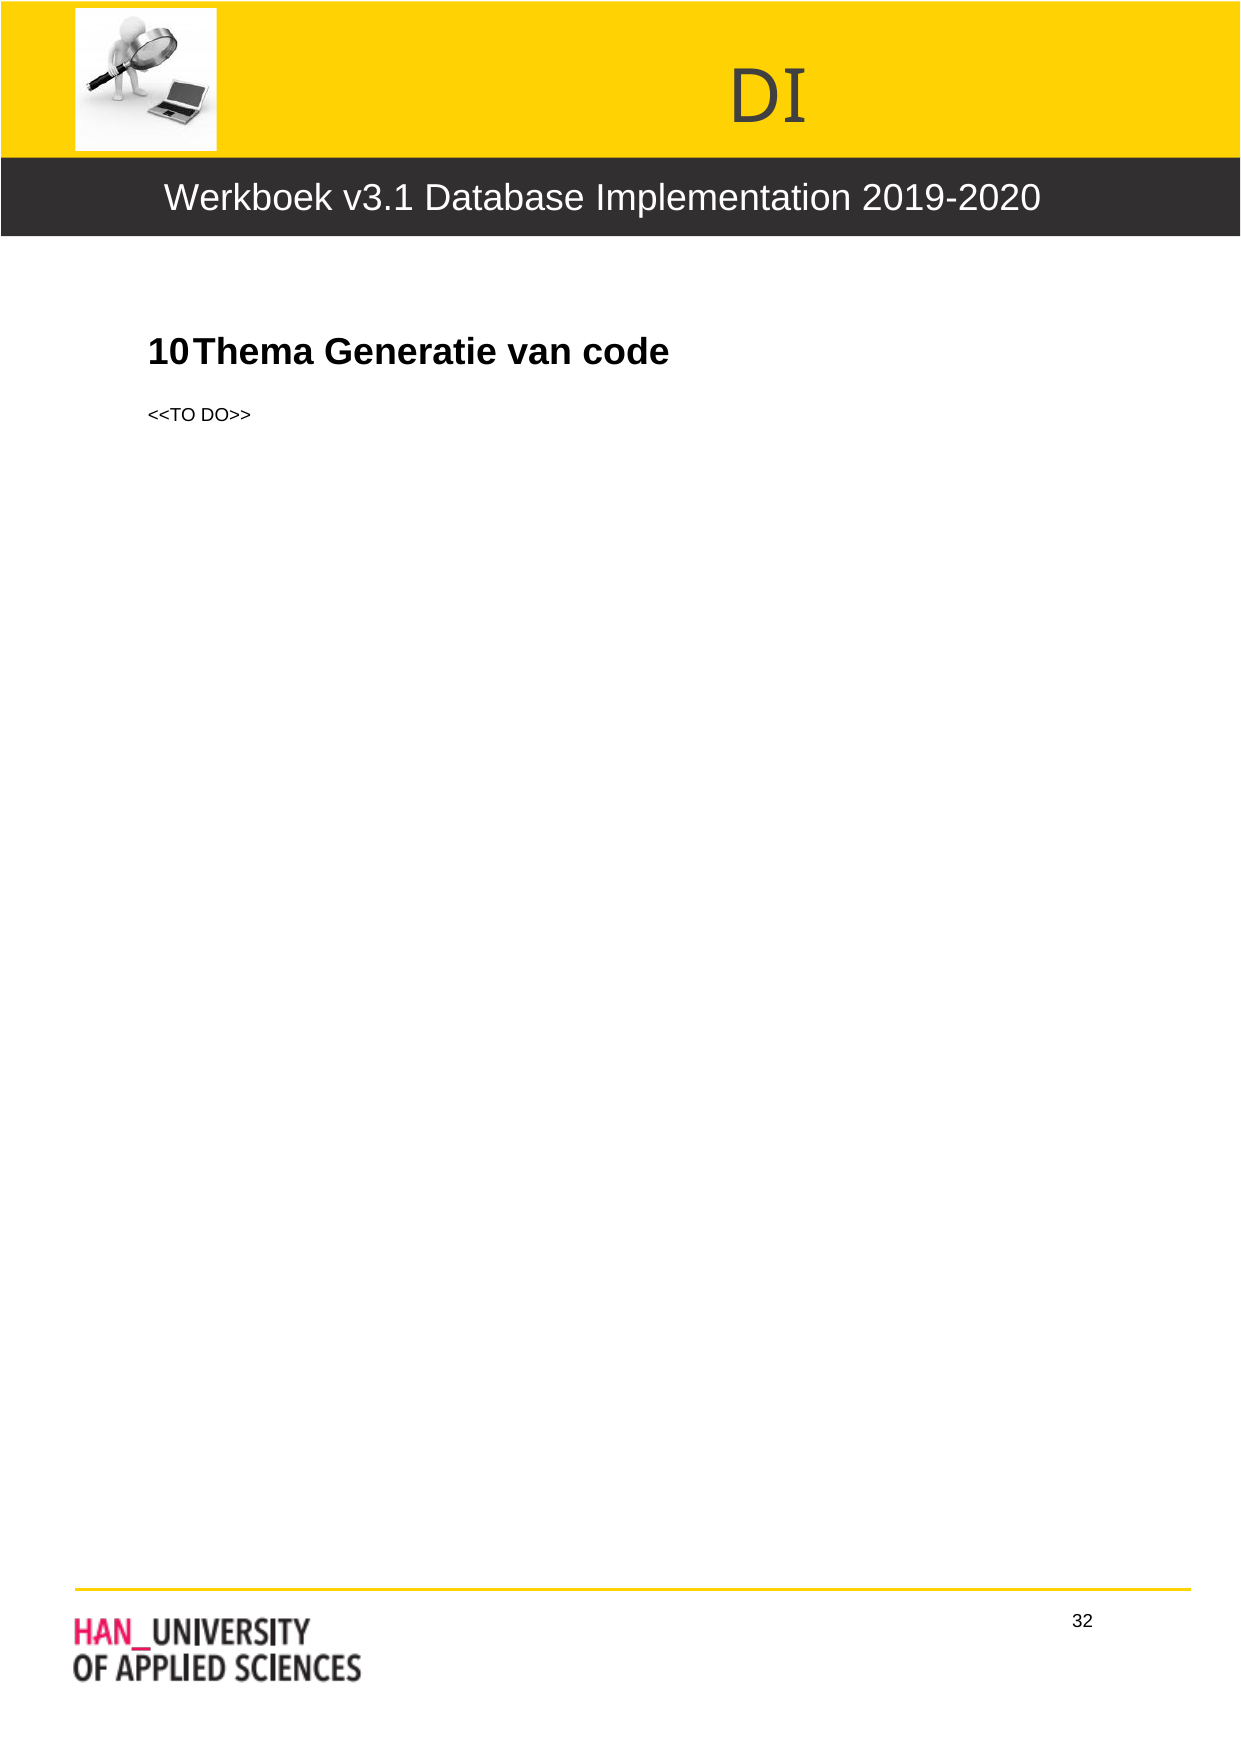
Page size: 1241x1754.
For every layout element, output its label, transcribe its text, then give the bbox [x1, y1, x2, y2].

subtitle Thema Generatie van code [148, 329, 1122, 372]
picture [75, 8, 217, 151]
text <<TO DO>> [148, 404, 1122, 426]
